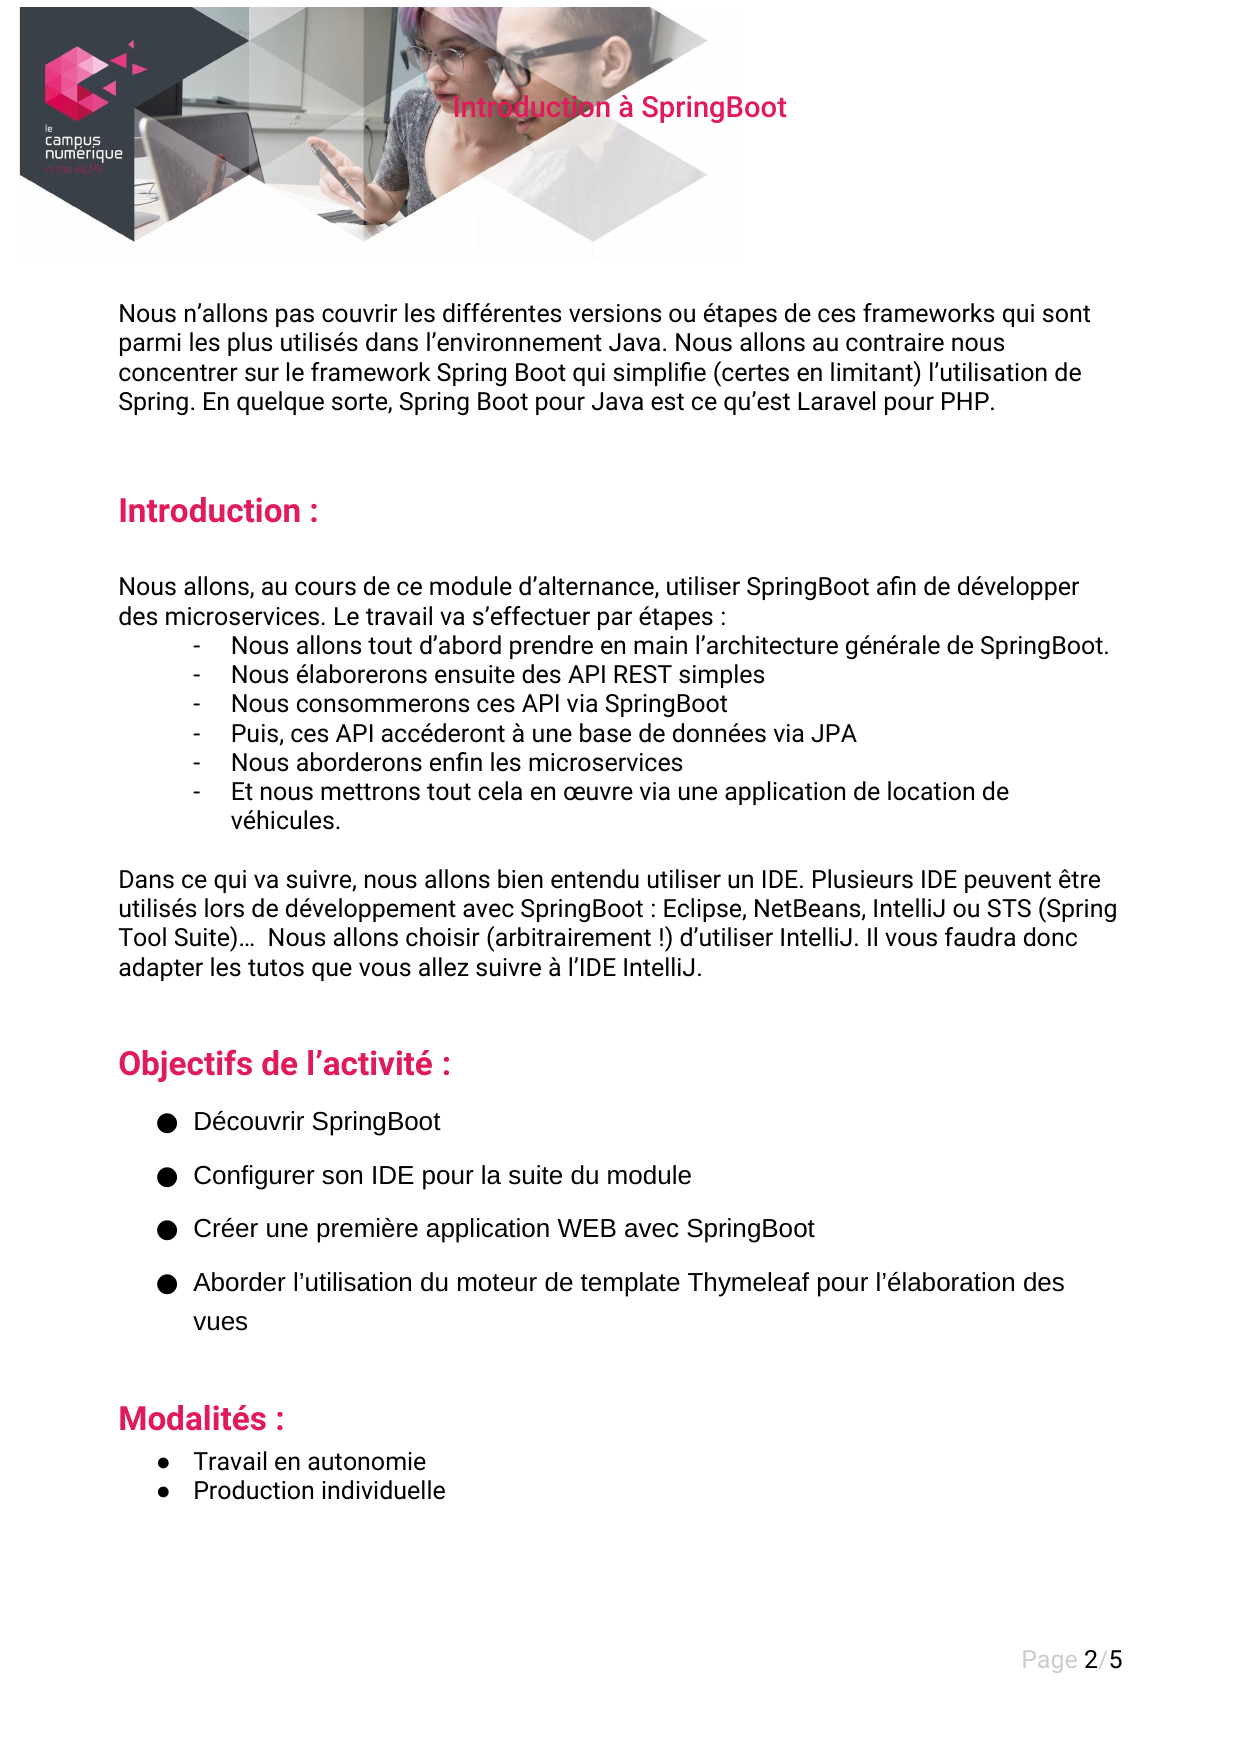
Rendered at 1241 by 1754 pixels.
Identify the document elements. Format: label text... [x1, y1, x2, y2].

list Et nous mettrons tout cela en œuvre via une application de location de véhicules. [193, 777, 1122, 836]
text Dans ce qui va suivre, nous allons bien entendu utiliser un IDE. Plusieurs IDE peuvent être utilisés lors de développement avec SpringBoot : Eclipse, NetBeans, IntelliJ ou STS (Spring Tool Suite)… Nous allons choisir (arbitrairement !) d’utiliser IntelliJ. Il vous faudra donc adapter les tutos que vous allez suivre à l’IDE IntelliJ. [118, 865, 1122, 982]
subtitle Introduction : [118, 492, 1122, 531]
list Aborder l’utilisation du moteur de template Thymeleaf pour l’élaboration des vues [156, 1252, 1122, 1336]
list Configurer son IDE pour la suite du module [156, 1146, 1122, 1199]
text Nous n’allons pas couvrir les différentes versions ou étapes de ces frameworks qui sont parmi les plus utilisés dans l’environnement Java. Nous allons au contraire nous concentrer sur le framework Spring Boot qui simplifie (certes en limitant) l’utilisation de Spring. En quelque sorte, Spring Boot pour Java est ce qu’est Laravel pour PHP. [118, 299, 1122, 416]
picture [731, 99, 738, 105]
list Créer une première application WEB avec SpringBoot [156, 1199, 1122, 1252]
list Découvrir SpringBoot [156, 1092, 1122, 1146]
list Puis, ces API accéderont à une base de données via JPA [193, 719, 1122, 748]
list Travail en autonomie [156, 1446, 1122, 1476]
list Production individuelle [156, 1476, 1122, 1505]
list Nous élaborerons ensuite des API REST simples [193, 660, 1122, 689]
list Nous allons tout d’abord prendre en main l’architecture générale de SpringBoot. [193, 631, 1122, 660]
picture [19, 7, 739, 260]
picture [731, 108, 738, 114]
subtitle Modalités : [118, 1399, 1122, 1438]
list Nous consommerons ces API via SpringBoot [193, 689, 1122, 719]
text Nous allons, au cours de ce module d’alternance, utiliser SpringBoot afin de développer des microservices. Le travail va s’effectuer par étapes : [118, 572, 1122, 631]
subtitle Objectifs de l’activité : [118, 1045, 1122, 1084]
list Nous aborderons enfin les microservices [193, 748, 1122, 777]
